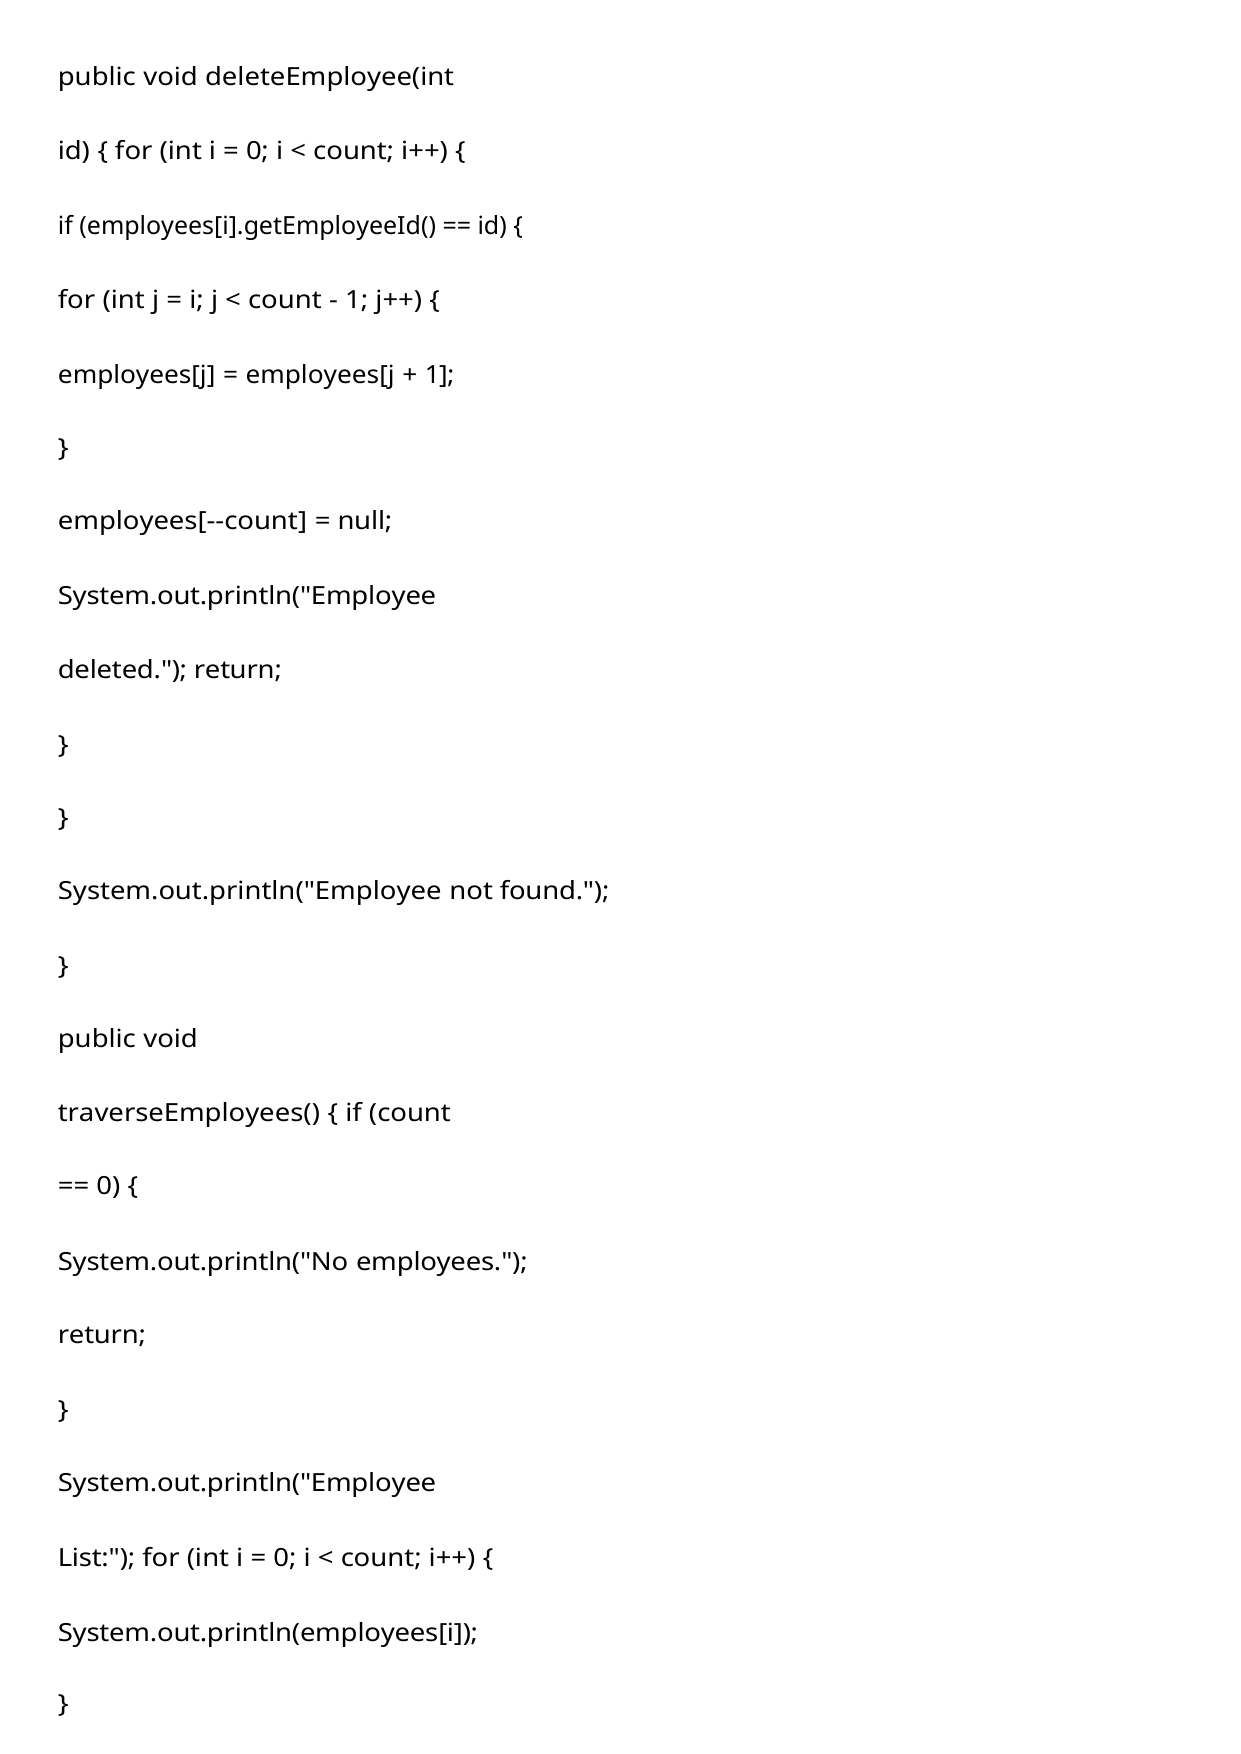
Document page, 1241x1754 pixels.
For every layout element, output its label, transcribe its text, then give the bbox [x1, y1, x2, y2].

text System.out.println("Employee deleted."); return; [58, 578, 563, 685]
text employees[j] = employees[j + 1]; [58, 357, 1240, 391]
text System.out.println("Employee not found."); [58, 873, 1240, 907]
text employees[--count] = null; [58, 503, 1240, 537]
text } [58, 430, 1240, 464]
text } [58, 1690, 1240, 1718]
text } [58, 800, 1240, 834]
text } [58, 947, 1240, 982]
text System.out.println("No employees."); return; [58, 1243, 563, 1351]
text if (employees[i].getEmployeeId() == id) { for (int j = i; j < count - 1; j++) { [58, 208, 529, 315]
text public void deleteEmployee(int id) { for (int i = 0; i < count; i++) { [58, 59, 486, 167]
text System.out.println("Employee List:"); for (int i = 0; i < count; i++) { System.out.println(employees[i]); [58, 1465, 517, 1649]
text } [58, 727, 1240, 761]
text public void traverseEmployees() { if (count == 0) { [58, 1021, 462, 1202]
text } [58, 1392, 1240, 1426]
